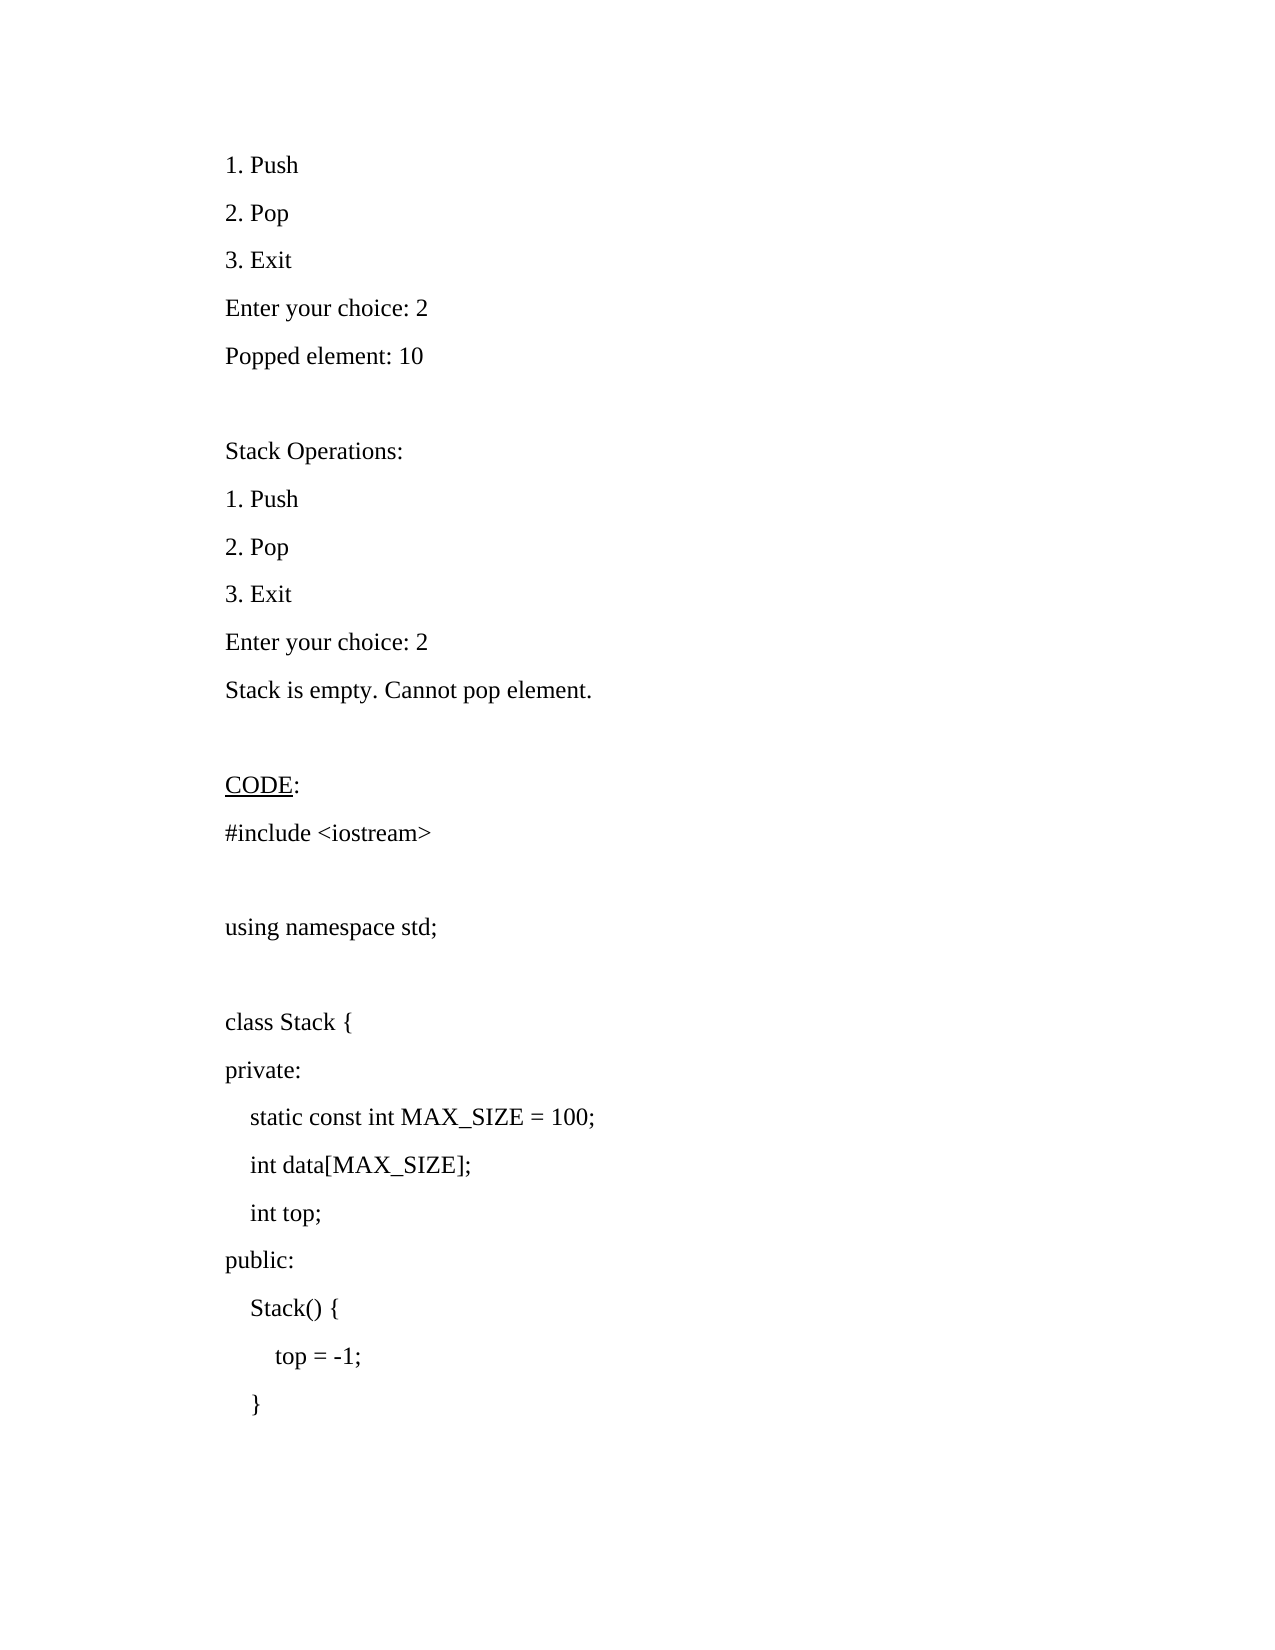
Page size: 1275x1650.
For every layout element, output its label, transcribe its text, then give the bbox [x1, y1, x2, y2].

text Stack is empty. Cannot pop element. [225, 675, 1125, 703]
text #include <iostream> [225, 818, 1125, 847]
text static const int MAX_SIZE = 100; [225, 1102, 1125, 1131]
text top = -1; [225, 1341, 1125, 1370]
text 3. Exit [225, 579, 1125, 608]
text Enter your choice: 2 [225, 627, 1125, 656]
text 2. Pop [225, 532, 1125, 560]
text 2. Pop [225, 198, 1125, 226]
text int data[MAX_SIZE]; [225, 1150, 1125, 1179]
text } [225, 1389, 1125, 1417]
text 1. Push [225, 150, 1125, 179]
text Enter your choice: 2 [225, 293, 1125, 322]
text using namespace std; [225, 912, 1125, 941]
text class Stack { [225, 1007, 1125, 1036]
text CODE: [225, 770, 1125, 799]
text Stack Operations: [225, 436, 1125, 465]
text Stack() { [225, 1293, 1125, 1322]
text int top; [225, 1198, 1125, 1227]
text private: [225, 1055, 1125, 1083]
text 3. Exit [225, 245, 1125, 274]
text 1. Push [225, 484, 1125, 513]
text Popped element: 10 [225, 341, 1125, 369]
text public: [225, 1246, 1125, 1274]
